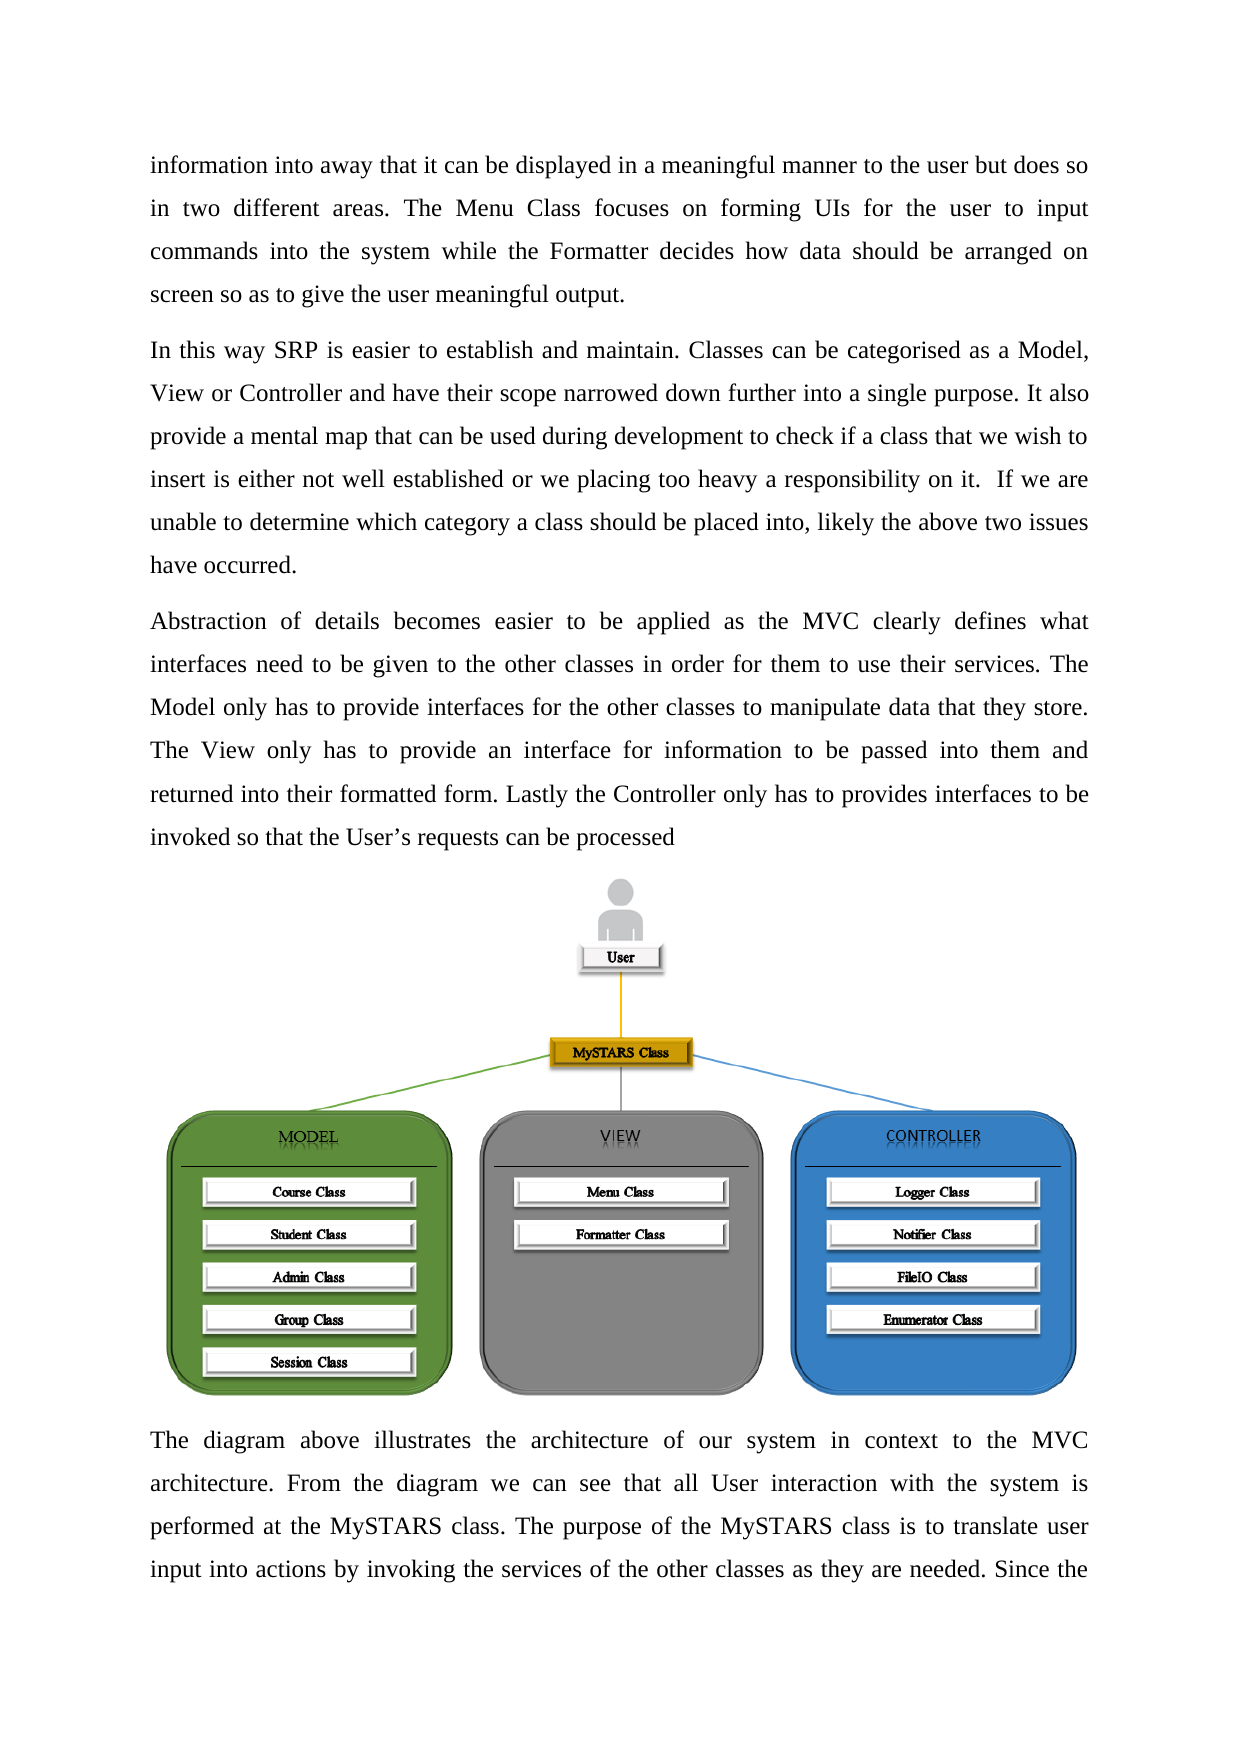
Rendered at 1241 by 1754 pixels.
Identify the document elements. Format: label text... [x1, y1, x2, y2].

text In this way SRP is easier to establish and maintain. Classes can be categorised as a Model, View or Controller and have their scope narrowed down further into a single purpose. It also provide a mental map that can be used during development to check if a class that we wish to insert is either not well established or we placing too heavy a responsibility on it. If we are unable to determine which category a class should be placed into, likely the above two issues have occurred. [150, 335, 1090, 579]
text Abstraction of details becomes easier to be applied as the MVC clearly defines what interfaces need to be given to the other classes in order for them to use their services. The Model only has to provide interfaces for the other classes to manipulate data that they store. The View only has to provide an interface for information to be passed into them and returned into their formatted form. Lastly the Controller only has to provides interfaces to be invoked so that the User’s requests can be processed [150, 606, 1090, 851]
picture [163, 877, 1078, 1398]
